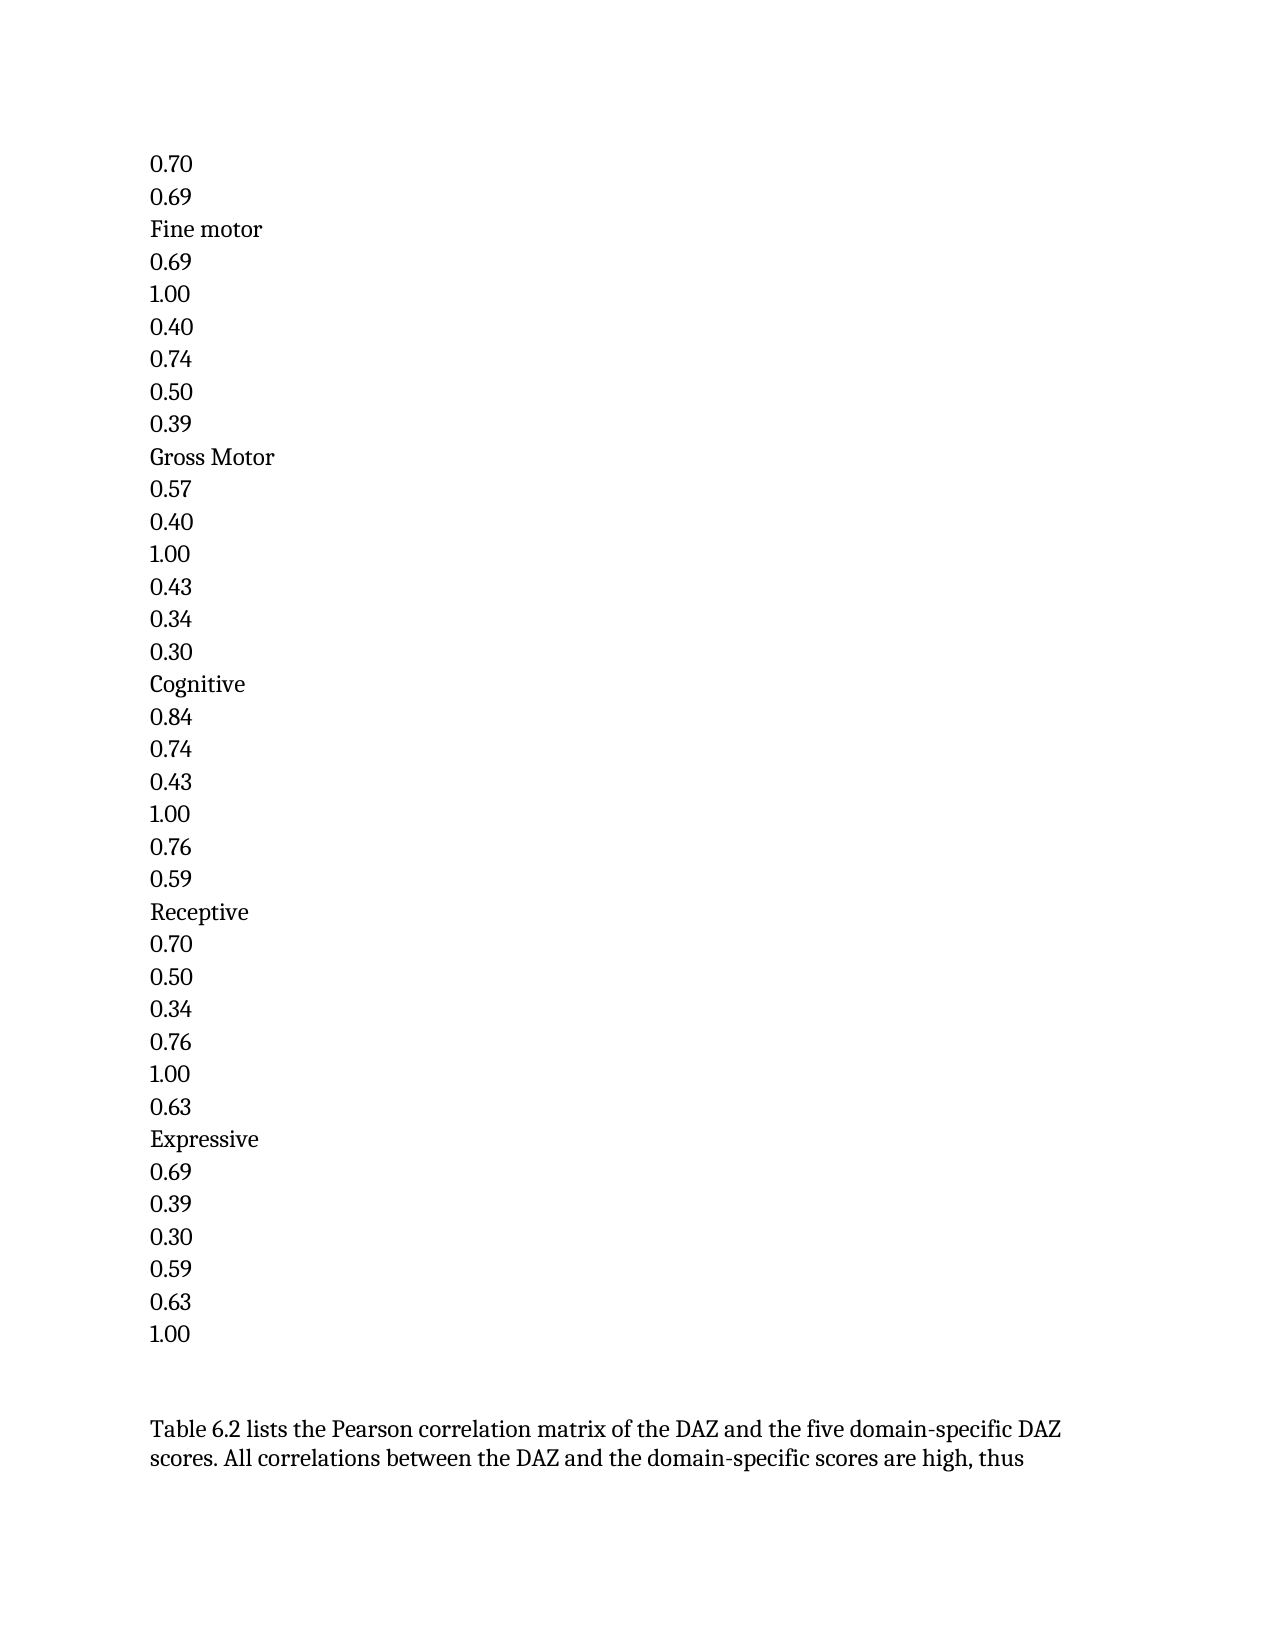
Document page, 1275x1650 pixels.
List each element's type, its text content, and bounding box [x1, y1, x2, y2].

text 1.00 [150, 280, 1125, 309]
text 0.39 [150, 1190, 1125, 1219]
text Expressive [150, 1125, 1125, 1154]
text 0.76 [150, 1027, 1125, 1056]
text 0.63 [150, 1287, 1125, 1316]
text 0.59 [150, 1255, 1125, 1284]
text 0.50 [150, 377, 1125, 406]
text 0.70 [150, 150, 1125, 179]
text 0.69 [150, 1157, 1125, 1186]
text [150, 1415, 1125, 1472]
text Cognitive [150, 670, 1125, 699]
text Receptive [150, 897, 1125, 926]
text 0.34 [150, 995, 1125, 1024]
text 0.34 [150, 605, 1125, 634]
text 1.00 [150, 540, 1125, 569]
text 1.00 [150, 1060, 1125, 1089]
text 0.30 [150, 637, 1125, 666]
text 0.69 [150, 182, 1125, 211]
text 0.40 [150, 507, 1125, 536]
text 0.74 [150, 345, 1125, 374]
text 0.43 [150, 767, 1125, 796]
text 0.74 [150, 735, 1125, 764]
text 0.84 [150, 702, 1125, 731]
text 0.70 [150, 930, 1125, 959]
text 0.39 [150, 410, 1125, 439]
text 0.30 [150, 1222, 1125, 1251]
text Fine motor [150, 215, 1125, 244]
text 0.50 [150, 962, 1125, 991]
text 0.59 [150, 865, 1125, 894]
text 0.40 [150, 312, 1125, 341]
text 1.00 [150, 1320, 1125, 1349]
text 0.76 [150, 832, 1125, 861]
text 0.63 [150, 1092, 1125, 1121]
text 0.57 [150, 475, 1125, 504]
text 0.43 [150, 572, 1125, 601]
text 1.00 [150, 800, 1125, 829]
text 0.69 [150, 247, 1125, 276]
text Gross Motor [150, 442, 1125, 471]
